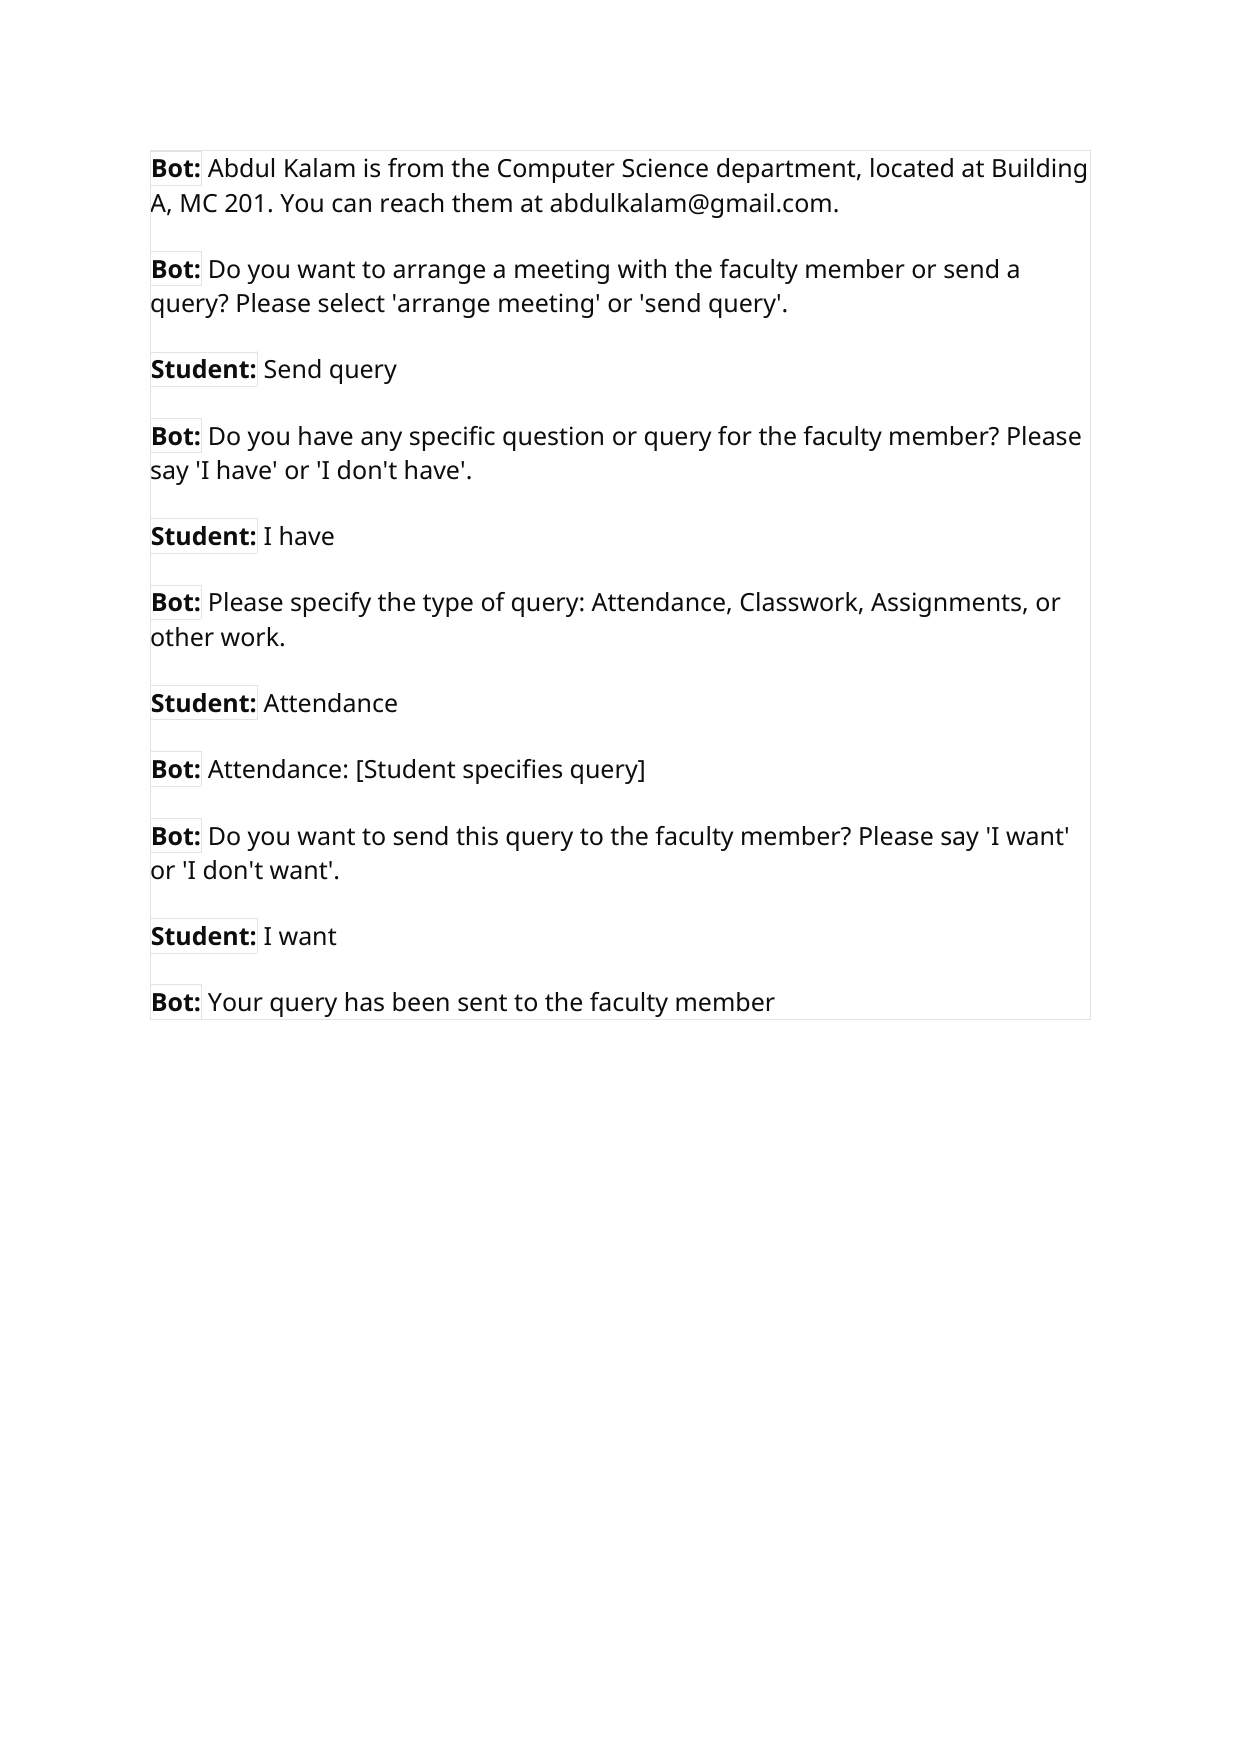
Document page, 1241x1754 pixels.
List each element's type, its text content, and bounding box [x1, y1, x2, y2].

text Bot: Do you want to arrange a meeting with the faculty member or send a query? Please select 'arrange meeting' or 'send query'. [151, 250, 1090, 320]
text Student: Send query [151, 353, 257, 386]
text Student: Attendance [151, 684, 1090, 720]
text Bot: Attendance: [Student specifies query] [202, 751, 1090, 786]
text Student: I have [258, 518, 1090, 553]
text Bot: Please specify the type of query: Attendance, Classwork, Assignments, or other work. [151, 584, 1090, 654]
text Student: I have [151, 519, 257, 553]
text Student: I want [151, 917, 1090, 953]
text Bot: Do you want to send this query to the faculty member? Please say 'I want' or 'I don't want'. [151, 817, 1090, 887]
text Bot: Your query has been sent to the faculty member [202, 984, 1090, 1019]
text Bot: Do you have any specific question or query for the faculty member? Please say 'I have' or 'I don't have'. [151, 417, 1090, 487]
text Bot: Abdul Kalam is from the Computer Science department, located at Building A, MC 201. You can reach them at abdulkalam@gmail.com. [151, 151, 1090, 220]
text Student: Send query [258, 351, 1090, 386]
